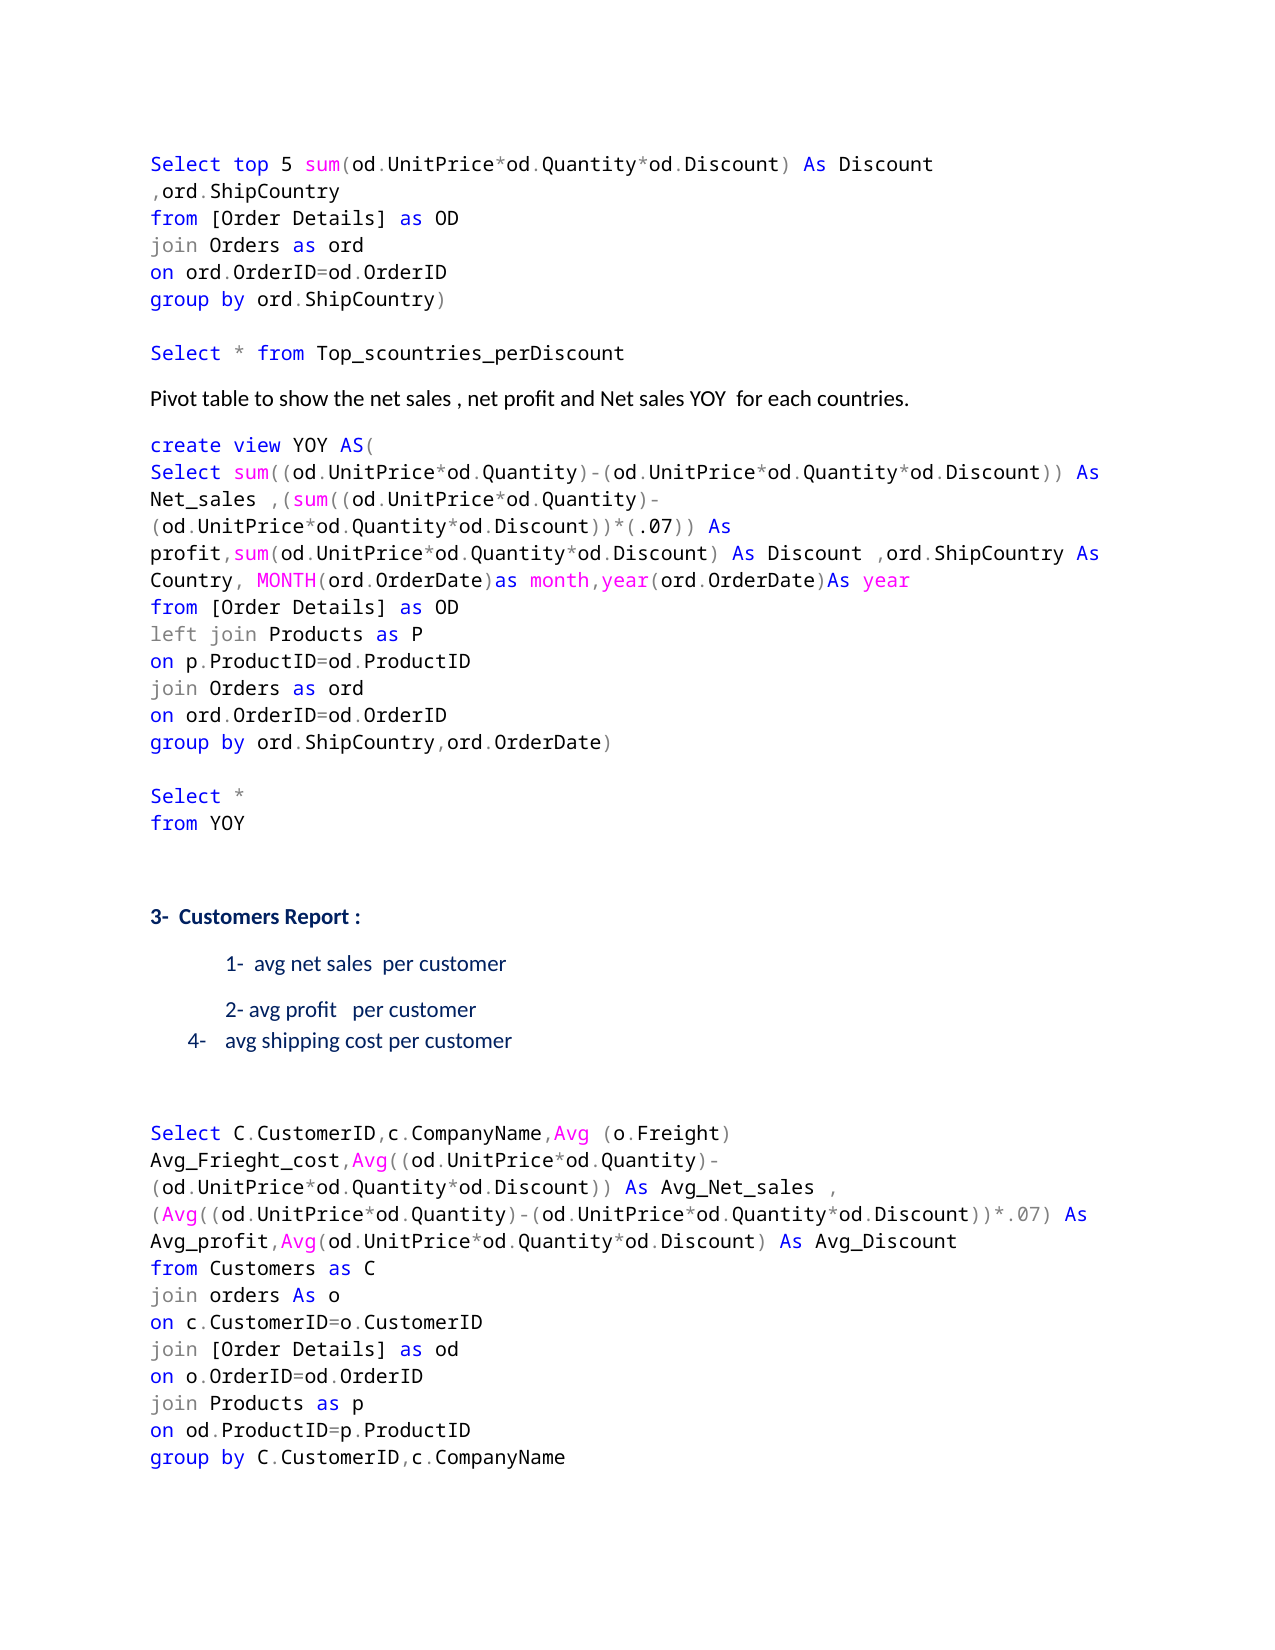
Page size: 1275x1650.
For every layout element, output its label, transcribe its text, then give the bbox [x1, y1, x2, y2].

text create view YOY AS( [150, 431, 1125, 458]
text Select * from Top_scountries_perDiscount [150, 339, 1125, 366]
text Select top 5 sum(od.UnitPrice*od.Quantity*od.Discount) As Discount ,ord.ShipCountry [150, 150, 1125, 204]
text on o.OrderID=od.OrderID [150, 1362, 1125, 1389]
text left join Products as P [150, 620, 1125, 647]
text group by ord.ShipCountry) [150, 285, 1125, 312]
text join Orders as ord [150, 674, 1125, 701]
text 1- avg net sales per customer [150, 949, 1125, 977]
text from [Order Details] as OD [150, 593, 1125, 620]
text join [Order Details] as od [150, 1335, 1125, 1362]
text Select C.CustomerID,c.CompanyName,Avg (o.Freight) Avg_Frieght_cost,Avg((od.UnitPrice*od.Quantity)-(od.UnitPrice*od.Quantity*od.Discount)) As Avg_Net_sales ,(Avg((od.UnitPrice*od.Quantity)-(od.UnitPrice*od.Quantity*od.Discount))*.07) As Avg_profit,Avg(od.UnitPrice*od.Quantity*od.Discount) As Avg_Discount [150, 1119, 1125, 1254]
list avg shipping cost per customer [187, 1026, 1125, 1054]
text on c.CustomerID=o.CustomerID [150, 1308, 1125, 1335]
list 2- avg profit per customer [225, 996, 1125, 1023]
text Select * [150, 782, 1125, 809]
text from Customers as C [150, 1254, 1125, 1281]
text join Orders as ord [150, 231, 1125, 258]
text group by ord.ShipCountry,ord.OrderDate) [150, 728, 1125, 755]
text on ord.OrderID=od.OrderID [150, 701, 1125, 728]
text Select sum((od.UnitPrice*od.Quantity)-(od.UnitPrice*od.Quantity*od.Discount)) As Net_sales ,(sum((od.UnitPrice*od.Quantity)-(od.UnitPrice*od.Quantity*od.Discount))*(.07)) As profit,sum(od.UnitPrice*od.Quantity*od.Discount) As Discount ,ord.ShipCountry As Country, MONTH(ord.OrderDate)as month,year(ord.OrderDate)As year [150, 458, 1125, 593]
text join orders As o [150, 1281, 1125, 1308]
text group by C.CustomerID,c.CompanyName [150, 1443, 1125, 1470]
text from [Order Details] as OD [150, 204, 1125, 231]
text Pivot table to show the net sales , net profit and Net sales YOY for each countries. [150, 384, 1125, 413]
text from YOY [150, 809, 1125, 836]
text on p.ProductID=od.ProductID [150, 647, 1125, 674]
text 3- Customers Report : [150, 902, 1125, 930]
text on ord.OrderID=od.OrderID [150, 258, 1125, 285]
text on od.ProductID=p.ProductID [150, 1416, 1125, 1443]
text join Products as p [150, 1389, 1125, 1416]
